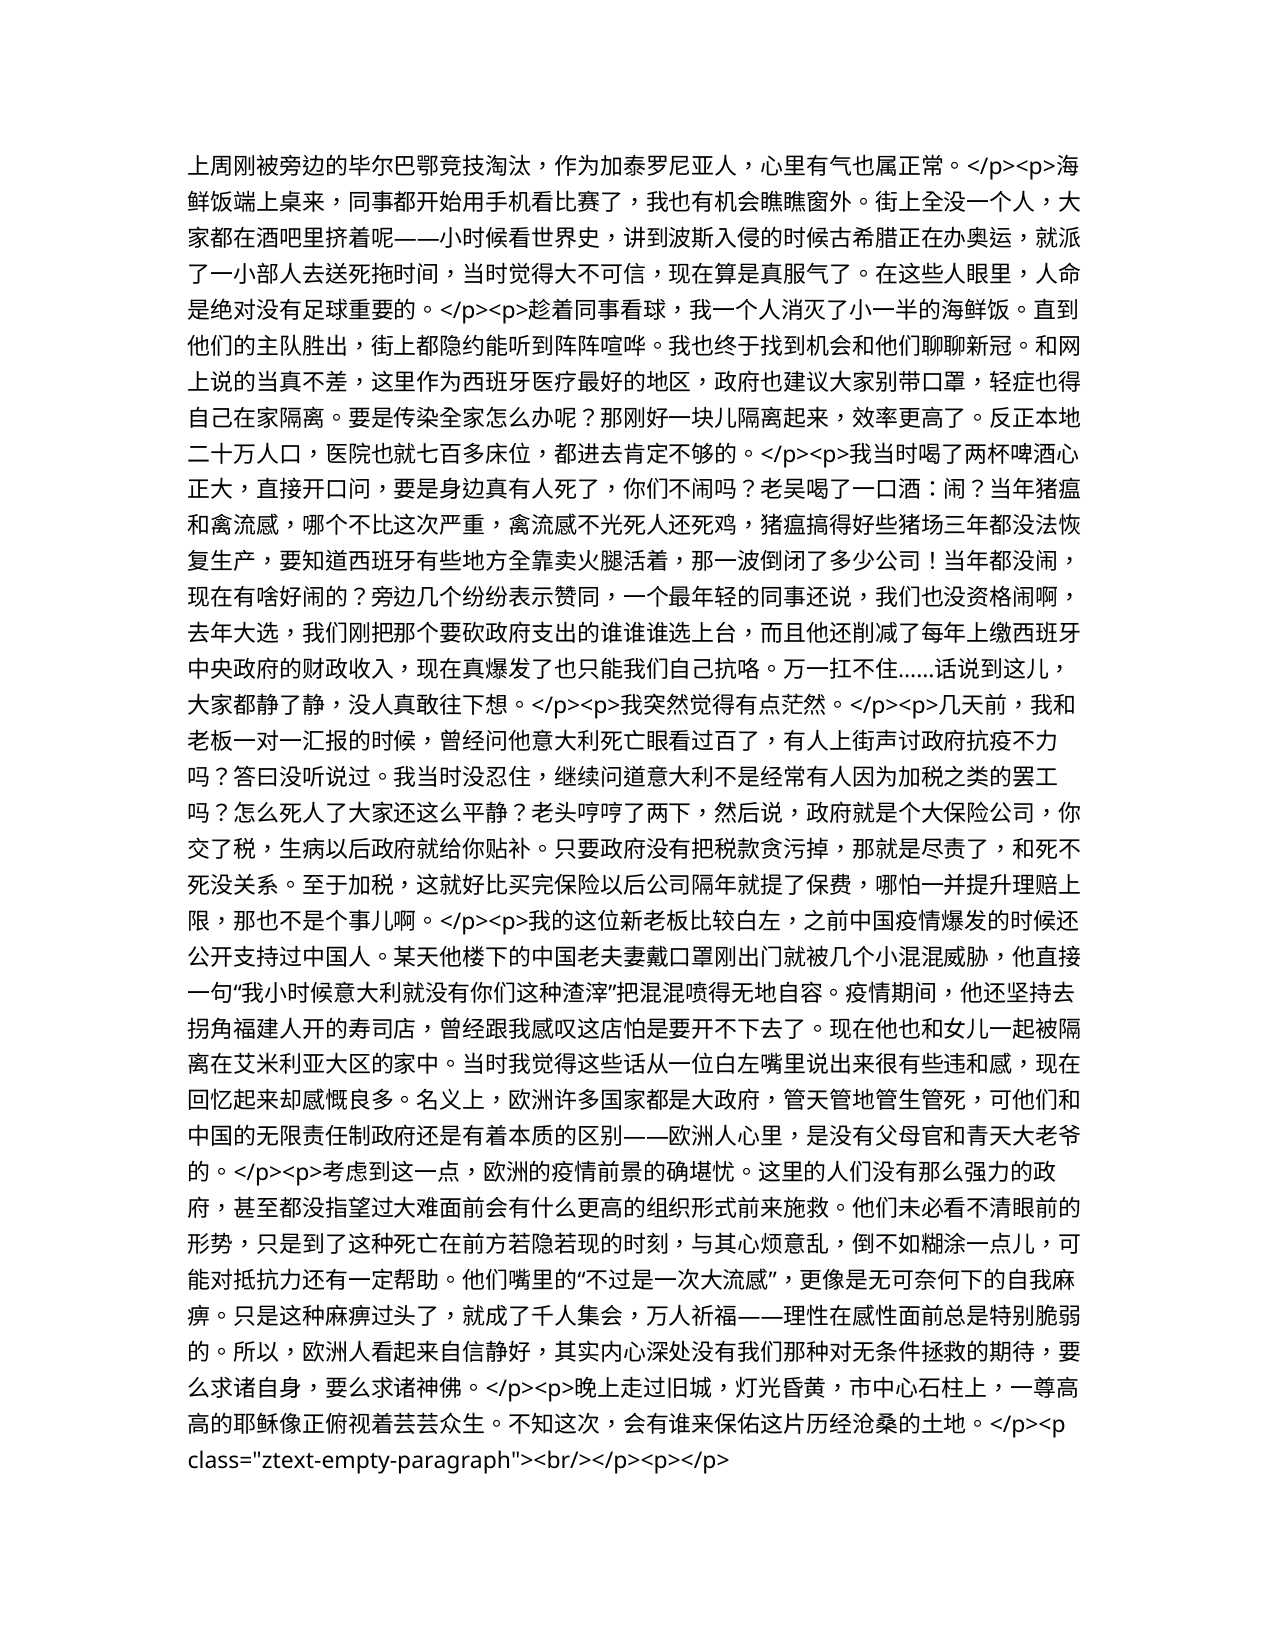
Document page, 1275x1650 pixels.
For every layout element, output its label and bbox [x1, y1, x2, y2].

text [187, 150, 1087, 1475]
